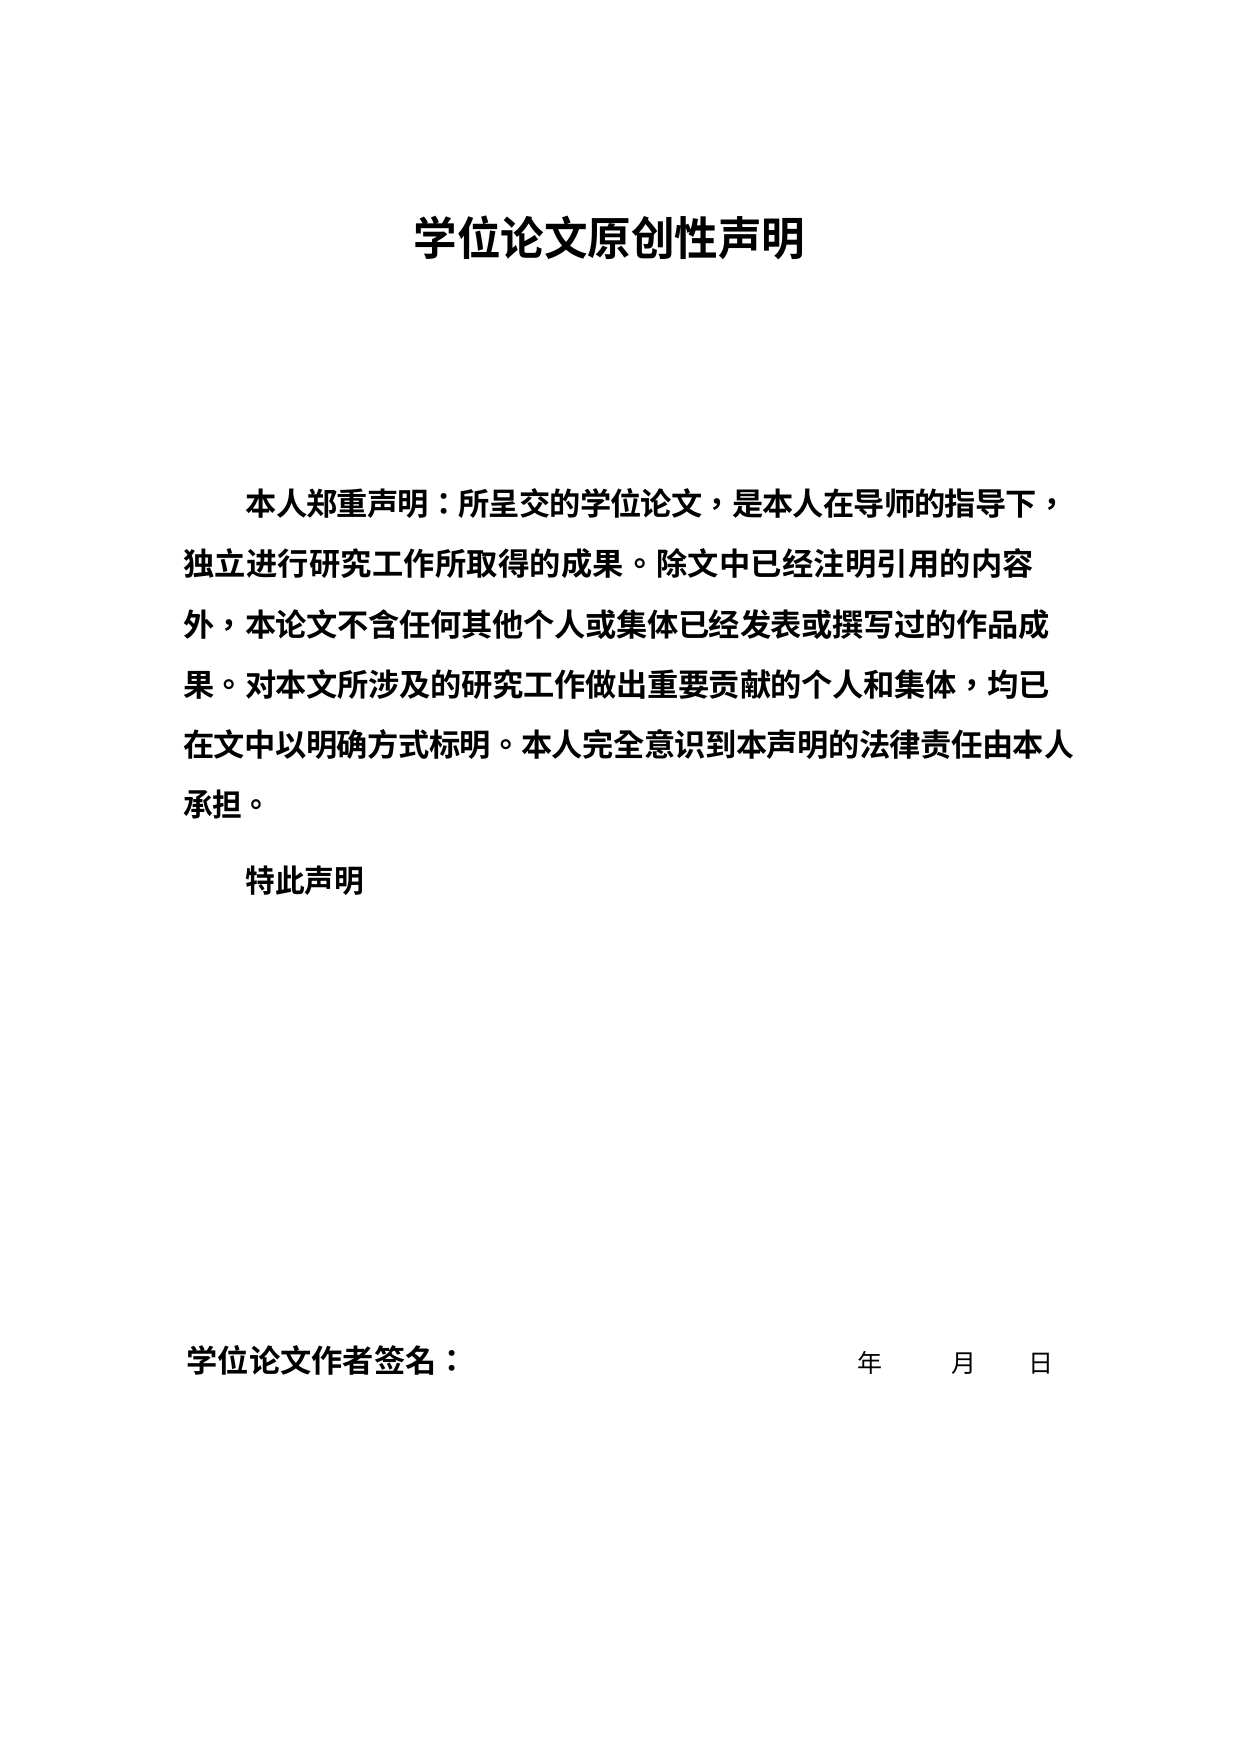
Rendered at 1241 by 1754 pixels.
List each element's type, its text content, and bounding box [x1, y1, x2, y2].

text 学位论文作者签名： 年 月 日 [171, 1332, 1069, 1380]
text 特此声明 [245, 852, 1084, 901]
text 学位论文原创性声明 [413, 210, 1084, 266]
text 本人郑重声明：所呈交的学位论文，是本人在导师的指导下， 独立进行研究工作所取得的成果。除文中已经注明引用的内容外，本论文不含任何其他个人或集体已经发表或撰写过的作品成果。对本文所涉及的研究工作做出重要贡献的个人和集体，均已在文中以明确方式标明。本人完全意识到本声明的法律责任由本人承担。 [183, 485, 1073, 824]
